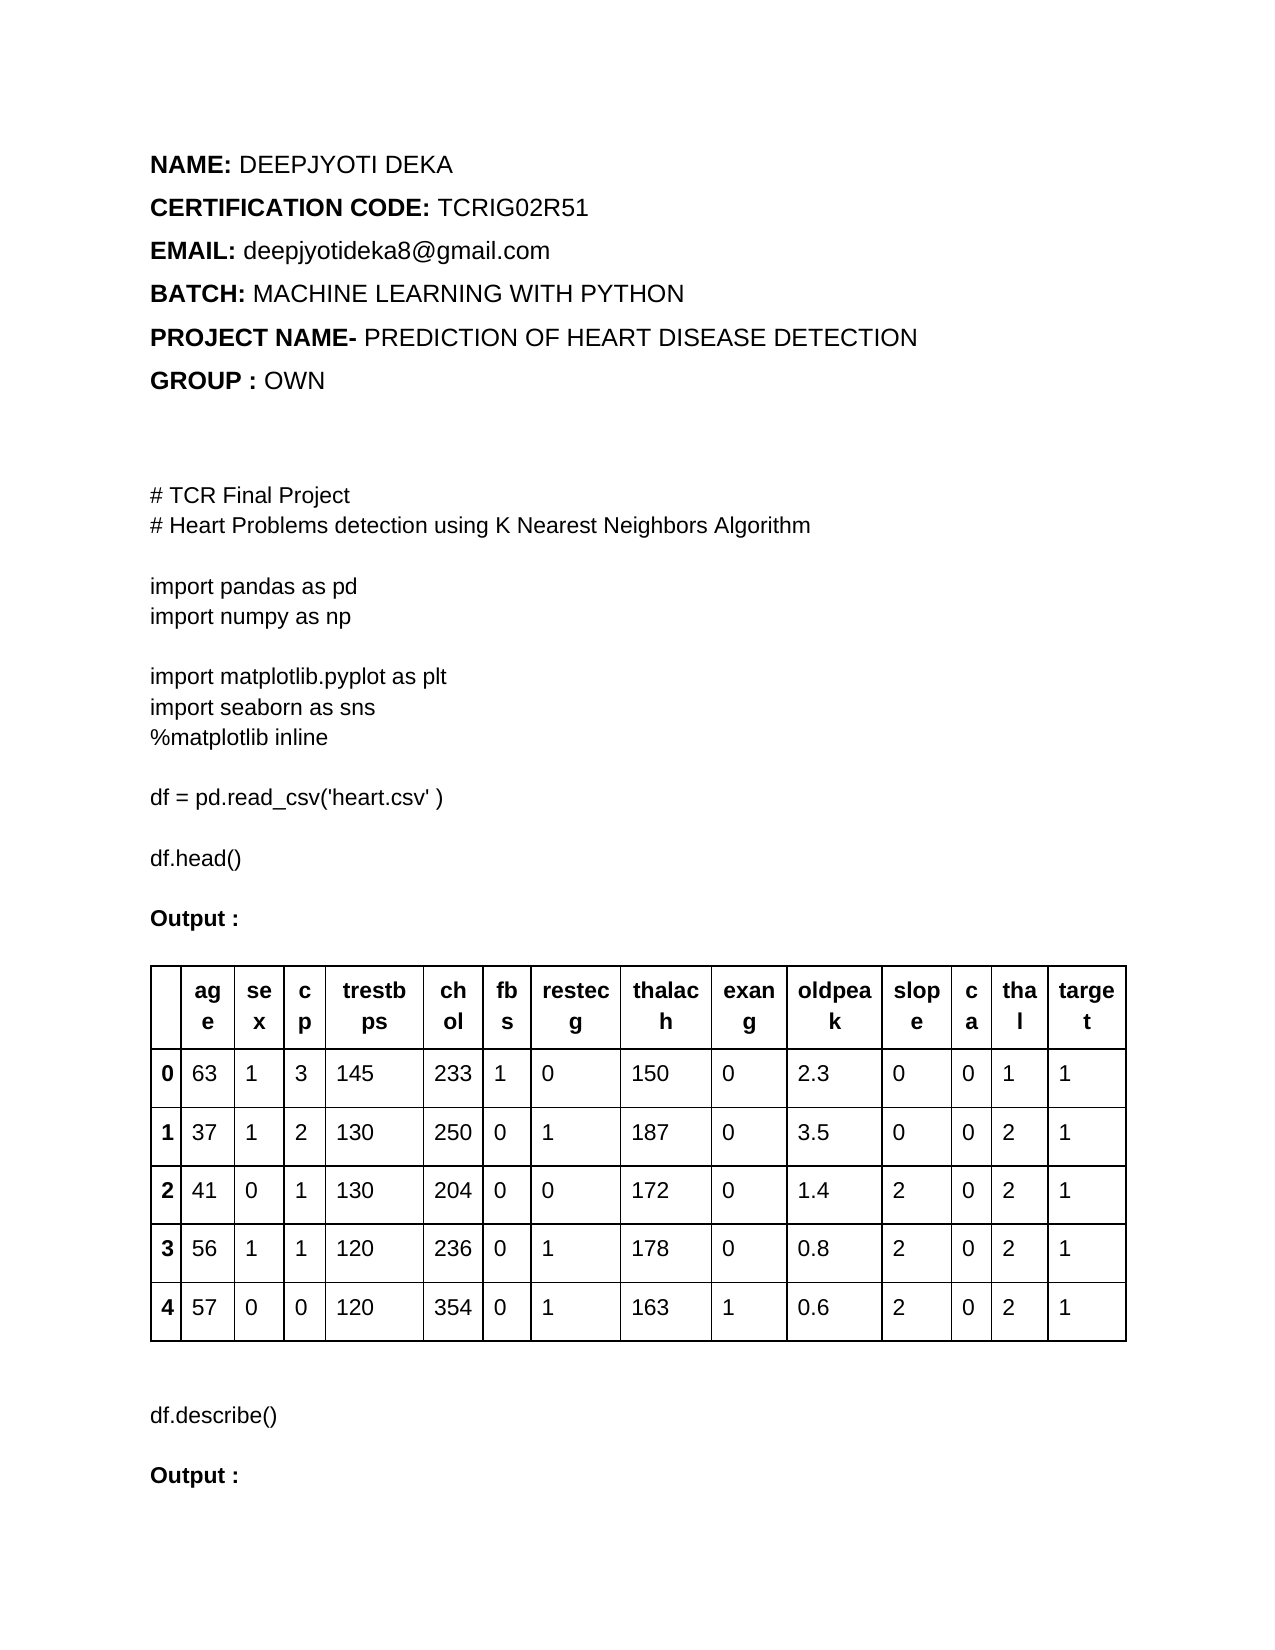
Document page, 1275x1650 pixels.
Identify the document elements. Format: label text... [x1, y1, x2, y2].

table_cell 37 [182, 1108, 234, 1165]
table_cell 1 [235, 1225, 283, 1282]
table_cell 0 [952, 1225, 991, 1282]
table_cell 2 [152, 1167, 180, 1223]
table_cell 63 [182, 1050, 234, 1107]
text import seaborn as sns [150, 693, 1125, 720]
table_header age [182, 967, 234, 1048]
table_cell 2 [992, 1108, 1047, 1165]
table_cell 41 [182, 1167, 234, 1223]
table_cell 2 [285, 1108, 325, 1165]
text GROUP : OWN [150, 366, 1125, 394]
table_cell 2 [883, 1167, 951, 1223]
table_header oldpeak [788, 967, 881, 1048]
table_cell 1 [1049, 1167, 1125, 1223]
table_cell 1 [532, 1225, 620, 1282]
table_cell 0 [952, 1108, 991, 1165]
text import numpy as np [150, 603, 1125, 629]
table_cell 0 [532, 1050, 620, 1107]
table_header trestbps [326, 967, 423, 1048]
table_header slope [883, 967, 951, 1048]
table_header thalach [621, 967, 711, 1048]
text import matplotlib.pyplot as plt [150, 663, 1125, 690]
table_cell 0 [952, 1050, 991, 1107]
text df = pd.read_csv('heart.csv' ) [150, 784, 1125, 811]
table_cell 236 [424, 1225, 482, 1282]
table_cell 4 [152, 1283, 180, 1340]
table_cell 1 [1049, 1108, 1125, 1165]
table_cell 163 [621, 1283, 711, 1340]
table_cell 1 [1049, 1050, 1125, 1107]
table_cell 354 [424, 1283, 482, 1340]
table_cell 0 [235, 1283, 283, 1340]
table_header [152, 967, 180, 1048]
table_cell 187 [621, 1108, 711, 1165]
table_cell 0 [883, 1108, 951, 1165]
table_header cp [285, 967, 325, 1048]
table_cell 2 [883, 1283, 951, 1340]
table_header sex [235, 967, 283, 1048]
table_cell 1 [285, 1225, 325, 1282]
table_header ca [952, 967, 991, 1048]
table_cell 0 [712, 1225, 786, 1282]
table_cell 1 [1049, 1225, 1125, 1282]
table_cell 0.8 [788, 1225, 881, 1282]
table_cell 1 [484, 1050, 530, 1107]
table_cell 0 [235, 1167, 283, 1223]
table_cell 145 [326, 1050, 423, 1107]
text # Heart Problems detection using K Nearest Neighbors Algorithm [150, 512, 1125, 539]
table_cell 0 [484, 1167, 530, 1223]
table_cell 2 [992, 1167, 1047, 1223]
table_cell 1 [712, 1283, 786, 1340]
table_cell 1 [152, 1108, 180, 1165]
table_cell 0.6 [788, 1283, 881, 1340]
table_cell 0 [152, 1050, 180, 1107]
table_header restecg [532, 967, 620, 1048]
table_header thal [992, 967, 1047, 1048]
table_header chol [424, 967, 482, 1048]
text df.describe() [150, 1402, 1125, 1428]
table_cell 0 [484, 1283, 530, 1340]
table_header exang [712, 967, 786, 1048]
text import pandas as pd [150, 573, 1125, 599]
table_header fbs [484, 967, 530, 1048]
table_cell 1 [235, 1050, 283, 1107]
table_cell 120 [326, 1283, 423, 1340]
table_cell 3 [152, 1225, 180, 1282]
table_cell 0 [952, 1283, 991, 1340]
table_cell 2 [883, 1225, 951, 1282]
text Output : [150, 905, 1125, 931]
table_cell 0 [532, 1167, 620, 1223]
table_cell 1 [532, 1108, 620, 1165]
text CERTIFICATION CODE: TCRIG02R51 [150, 193, 1125, 222]
table_cell 1 [235, 1108, 283, 1165]
table_cell 1.4 [788, 1167, 881, 1223]
table_cell 0 [712, 1108, 786, 1165]
table_cell 130 [326, 1167, 423, 1223]
table_cell 2 [992, 1283, 1047, 1340]
text %matplotlib inline [150, 724, 1125, 750]
table_cell 2.3 [788, 1050, 881, 1107]
table_cell 2 [992, 1225, 1047, 1282]
table_cell 57 [182, 1283, 234, 1340]
text BATCH: MACHINE LEARNING WITH PYTHON [150, 279, 1125, 308]
text NAME: DEEPJYOTI DEKA [150, 150, 1125, 179]
table_cell 1 [1049, 1283, 1125, 1340]
table_cell 0 [712, 1050, 786, 1107]
table_cell 1 [532, 1283, 620, 1340]
text Output : [150, 1462, 1125, 1489]
table_cell 233 [424, 1050, 482, 1107]
table_cell 172 [621, 1167, 711, 1223]
table_header target [1049, 967, 1125, 1048]
table_cell 1 [285, 1167, 325, 1223]
table_cell 250 [424, 1108, 482, 1165]
text df.head() [150, 844, 1125, 871]
table_cell 0 [712, 1167, 786, 1223]
table_cell 120 [326, 1225, 423, 1282]
table_cell 178 [621, 1225, 711, 1282]
table_cell 3 [285, 1050, 325, 1107]
text EMAIL: deepjyotideka8@gmail.com [150, 236, 1125, 265]
text # TCR Final Project [150, 482, 1125, 508]
table_cell 3.5 [788, 1108, 881, 1165]
table_cell 0 [484, 1225, 530, 1282]
table_cell 130 [326, 1108, 423, 1165]
table_cell 150 [621, 1050, 711, 1107]
table_cell 204 [424, 1167, 482, 1223]
table_cell 0 [952, 1167, 991, 1223]
table_cell 0 [285, 1283, 325, 1340]
table_cell 0 [484, 1108, 530, 1165]
text PROJECT NAME- PREDICTION OF HEART DISEASE DETECTION [150, 322, 1125, 351]
table_cell 1 [992, 1050, 1047, 1107]
table_cell 0 [883, 1050, 951, 1107]
table_cell 56 [182, 1225, 234, 1282]
